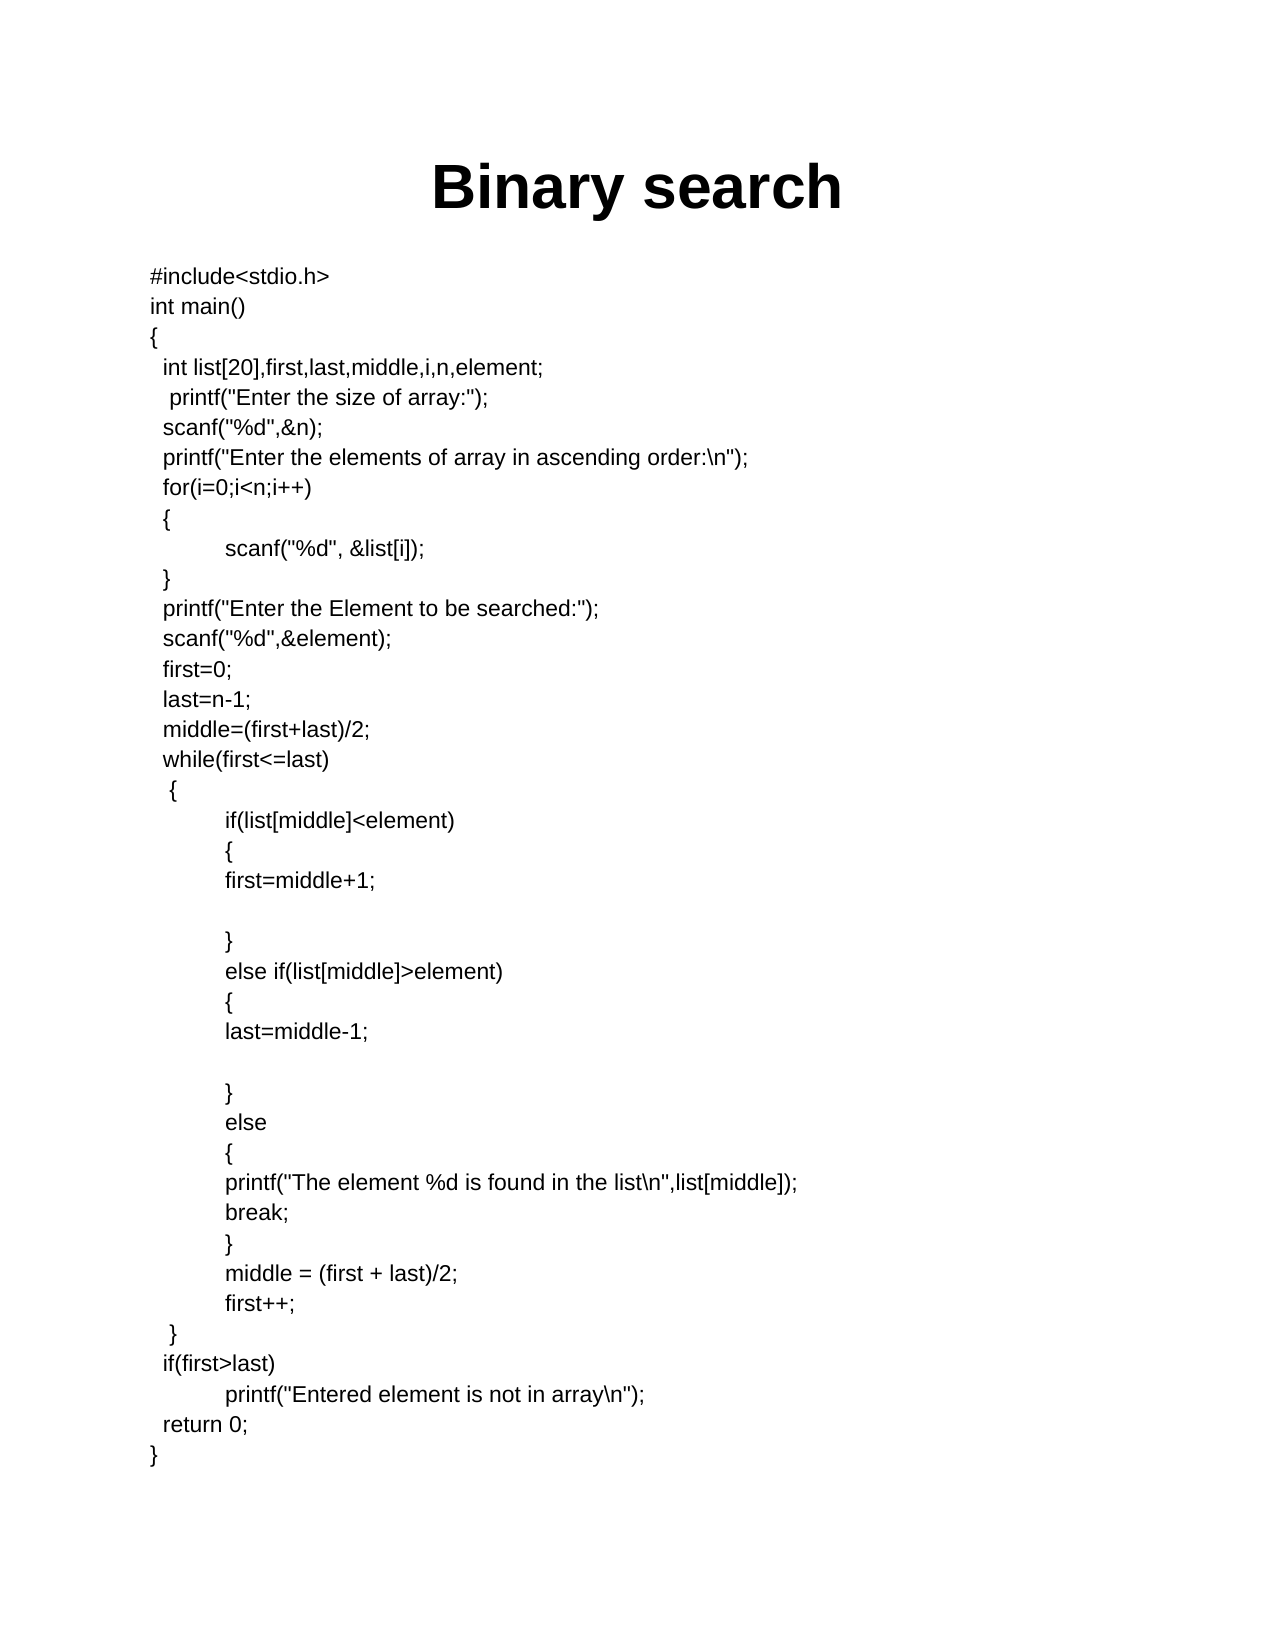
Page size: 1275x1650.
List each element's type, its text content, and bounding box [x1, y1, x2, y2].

text { [150, 776, 1125, 803]
text scanf("%d",&element); [150, 625, 1125, 652]
text } [150, 927, 1125, 954]
text else if(list[middle]>element) [150, 958, 1125, 984]
text first++; [150, 1290, 1125, 1316]
text } [150, 565, 1125, 591]
text int list[20],first,last,middle,i,n,element; [150, 353, 1125, 380]
text int main() [150, 293, 1125, 319]
text #include<stdio.h> [150, 263, 1125, 289]
text scanf("%d", &list[i]); [150, 535, 1125, 561]
text printf("Enter the Element to be searched:"); [150, 595, 1125, 621]
text } [150, 1320, 1125, 1346]
text else [150, 1109, 1125, 1135]
text Binary search [150, 150, 1125, 222]
text return 0; [150, 1411, 1125, 1437]
text { [150, 323, 1125, 349]
text last=middle-1; [150, 1018, 1125, 1044]
text printf("The element %d is found in the list\n",list[middle]); [150, 1169, 1125, 1195]
text middle=(first+last)/2; [150, 716, 1125, 742]
text printf("Enter the size of array:"); [150, 384, 1125, 410]
text middle = (first + last)/2; [150, 1260, 1125, 1286]
text first=middle+1; [150, 867, 1125, 893]
text printf("Entered element is not in array\n"); [150, 1381, 1125, 1407]
text { [150, 988, 1125, 1014]
text first=0; [150, 656, 1125, 682]
text scanf("%d",&n); [150, 414, 1125, 440]
text } [150, 1078, 1125, 1105]
text if(list[middle]<element) [150, 807, 1125, 833]
text break; [150, 1199, 1125, 1226]
text } [150, 1441, 1125, 1467]
text { [150, 1139, 1125, 1165]
text if(first>last) [150, 1350, 1125, 1377]
text last=n-1; [150, 686, 1125, 712]
text { [150, 837, 1125, 863]
text { [150, 504, 1125, 531]
text for(i=0;i<n;i++) [150, 474, 1125, 501]
text printf("Enter the elements of array in ascending order:\n"); [150, 444, 1125, 470]
text while(first<=last) [150, 746, 1125, 772]
text } [150, 1229, 1125, 1256]
